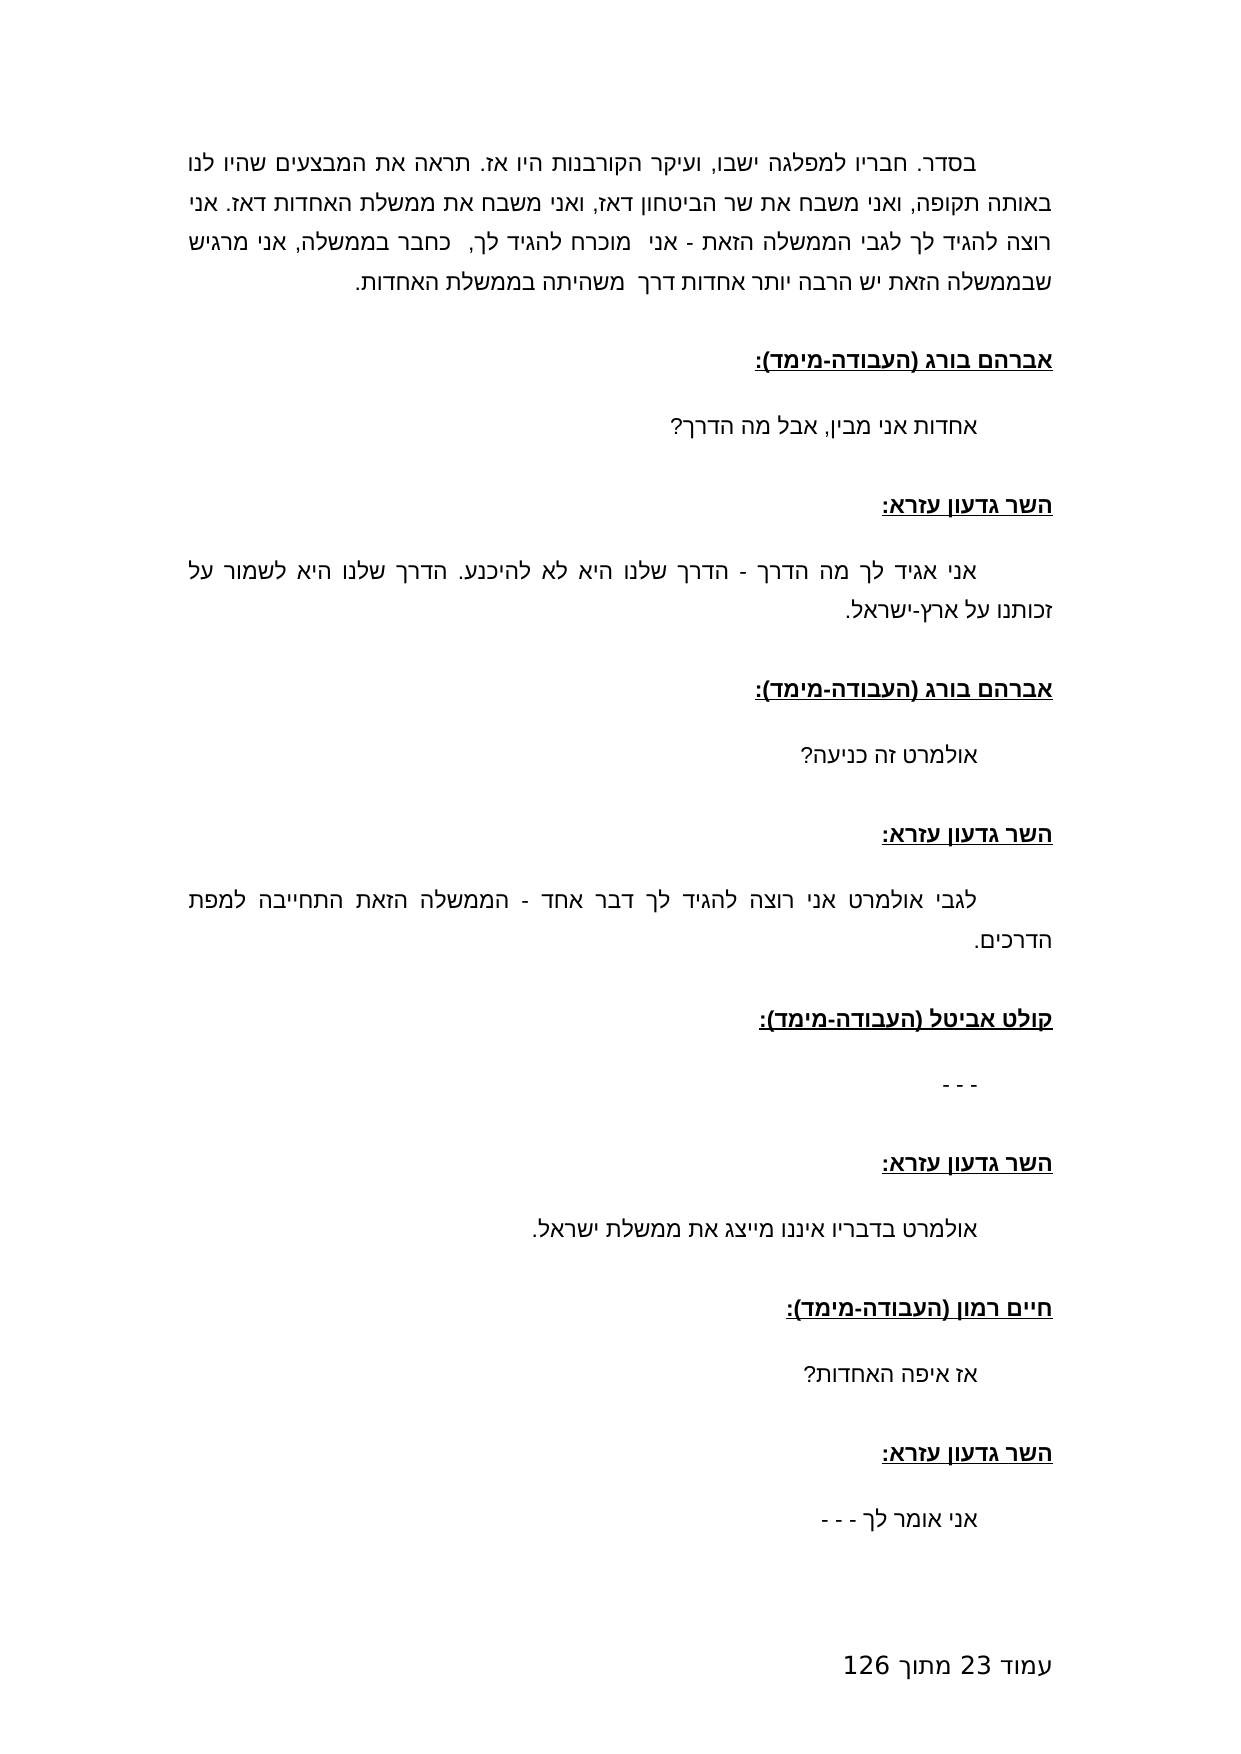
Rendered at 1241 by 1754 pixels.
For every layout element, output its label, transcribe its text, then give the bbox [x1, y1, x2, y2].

text השר גדעון עזרא: [187, 821, 1053, 848]
text אז איפה האחדות? [187, 1361, 1053, 1387]
text אברהם בורג (העבודה-מימד): [187, 347, 1053, 374]
text אחדות אני מבין, אבל מה הדרך? [187, 413, 1053, 439]
text - - - [187, 1071, 1053, 1098]
text אולמרט בדבריו איננו מייצג את ממשלת ישראל. [187, 1216, 1053, 1242]
text בסדר. חבריו למפלגה ישבו, ועיקר הקורבנות היו אז. תראה את המבצעים שהיו לנו באותה תקופה, ואני משבח את שר הביטחון דאז, ואני משבח את ממשלת האחדות דאז. אני רוצה להגיד לך לגבי הממשלה הזאת - אני מוכרח להגיד לך, כחבר בממשלה, אני מרגיש שבממשלה הזאת יש הרבה יותר אחדות דרך משהיתה בממשלת האחדות. [187, 150, 1053, 295]
text השר גדעון עזרא: [187, 1150, 1053, 1177]
text השר גדעון עזרא: [187, 1440, 1053, 1466]
text קולט אביטל (העבודה-מימד): [187, 1006, 1053, 1032]
text אברהם בורג (העבודה-מימד): [187, 676, 1053, 703]
text אני אומר לך - - - [187, 1506, 1053, 1532]
text לגבי אולמרט אני רוצה להגיד לך דבר אחד - הממשלה הזאת התחייבה למפת הדרכים. [187, 887, 1053, 953]
text השר גדעון עזרא: [187, 492, 1053, 518]
text אולמרט זה כניעה? [187, 742, 1053, 769]
text חיים רמון (העבודה-מימד): [187, 1295, 1053, 1321]
text אני אגיד לך מה הדרך - הדרך שלנו היא לא להיכנע. הדרך שלנו היא לשמור על זכותנו על ארץ-ישראל. [187, 558, 1053, 624]
